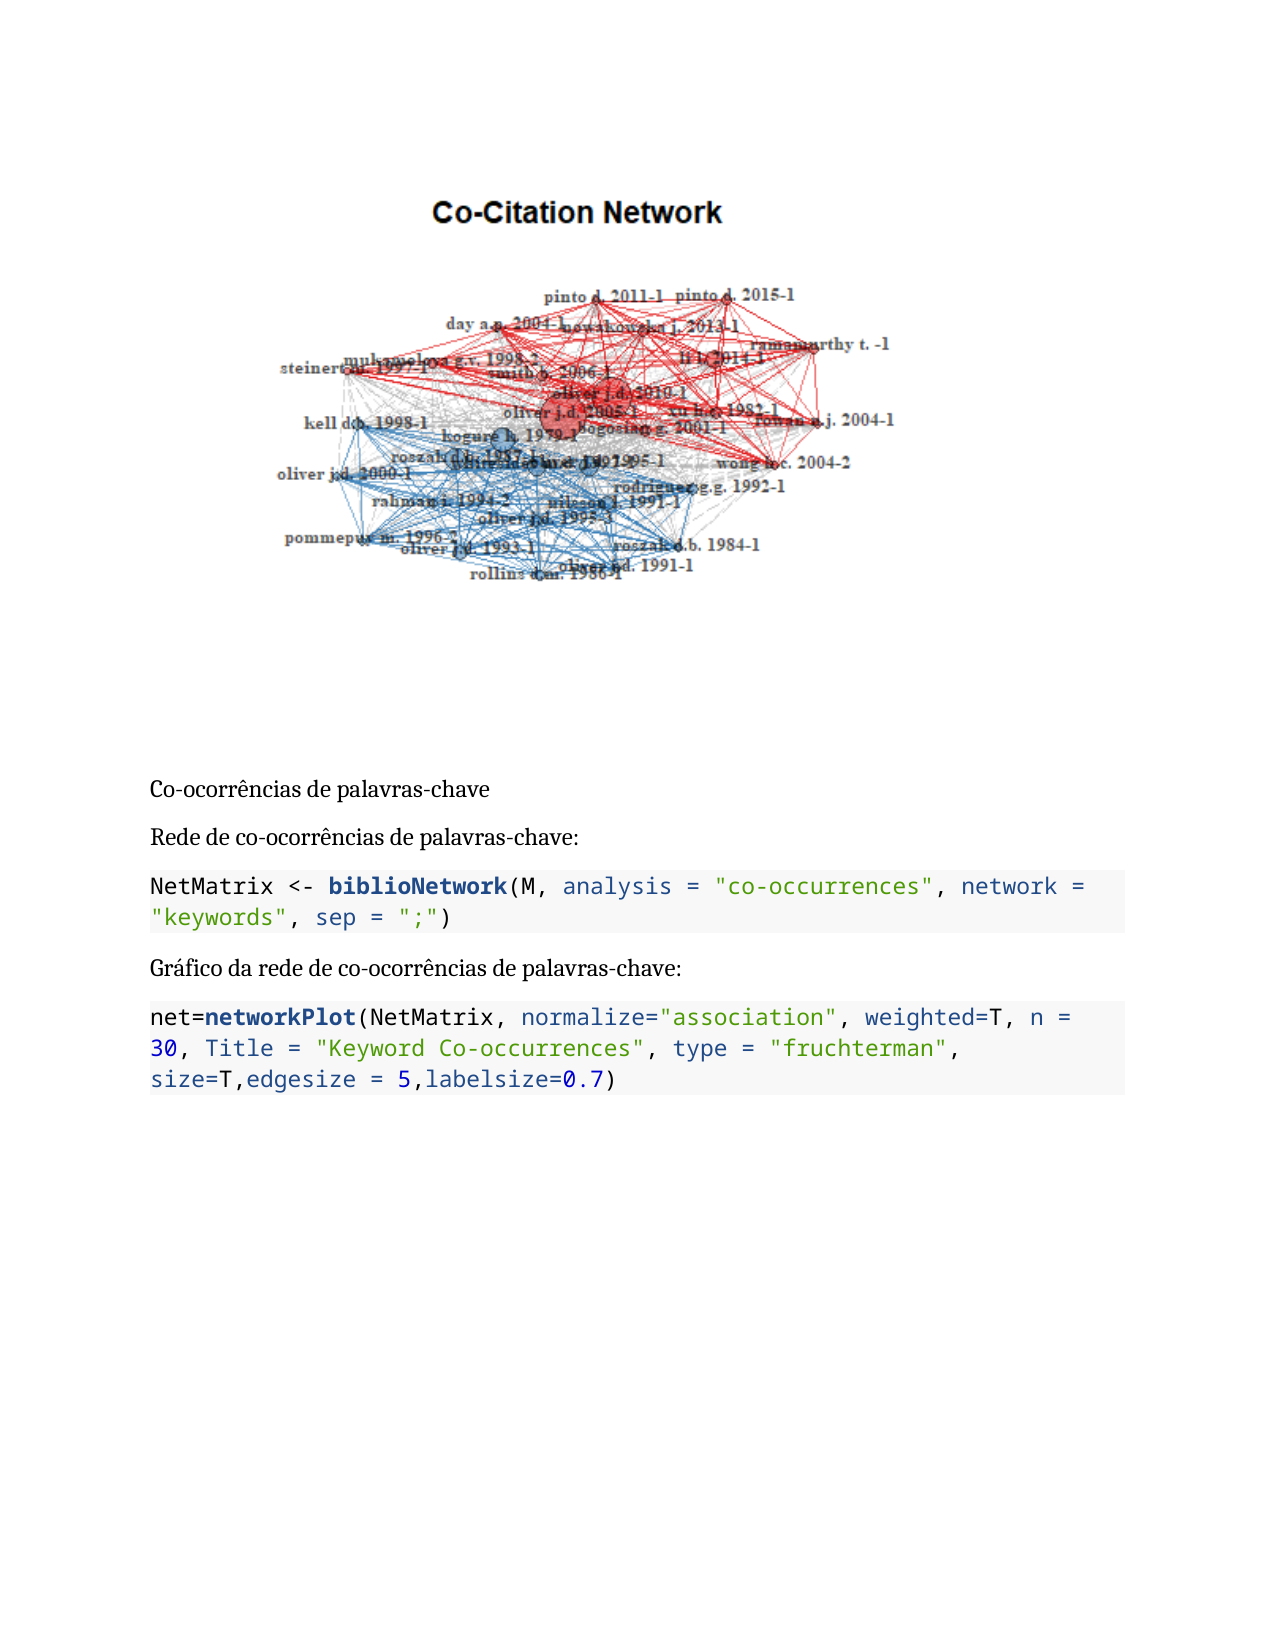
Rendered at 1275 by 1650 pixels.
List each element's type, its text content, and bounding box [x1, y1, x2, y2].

text Rede de co-ocorrências de palavras-chave: [150, 823, 1125, 851]
text Co-ocorrências de palavras-chave [150, 775, 1125, 804]
picture [168, 150, 927, 757]
text NetMatrix <- biblioNetwork(M, analysis = "co-occurrences", network = "keywords", sep = ";") [452, 870, 1125, 933]
text Gráfico da rede de co-ocorrências de palavras-chave: [150, 953, 1125, 982]
text net=networkPlot(NetMatrix, normalize="association", weighted=T, n = 30, Title = "Keyword Co-occurrences", type = "fruchterman", size=T,edgesize = 5,labelsize=0.7) [150, 1001, 1125, 1095]
